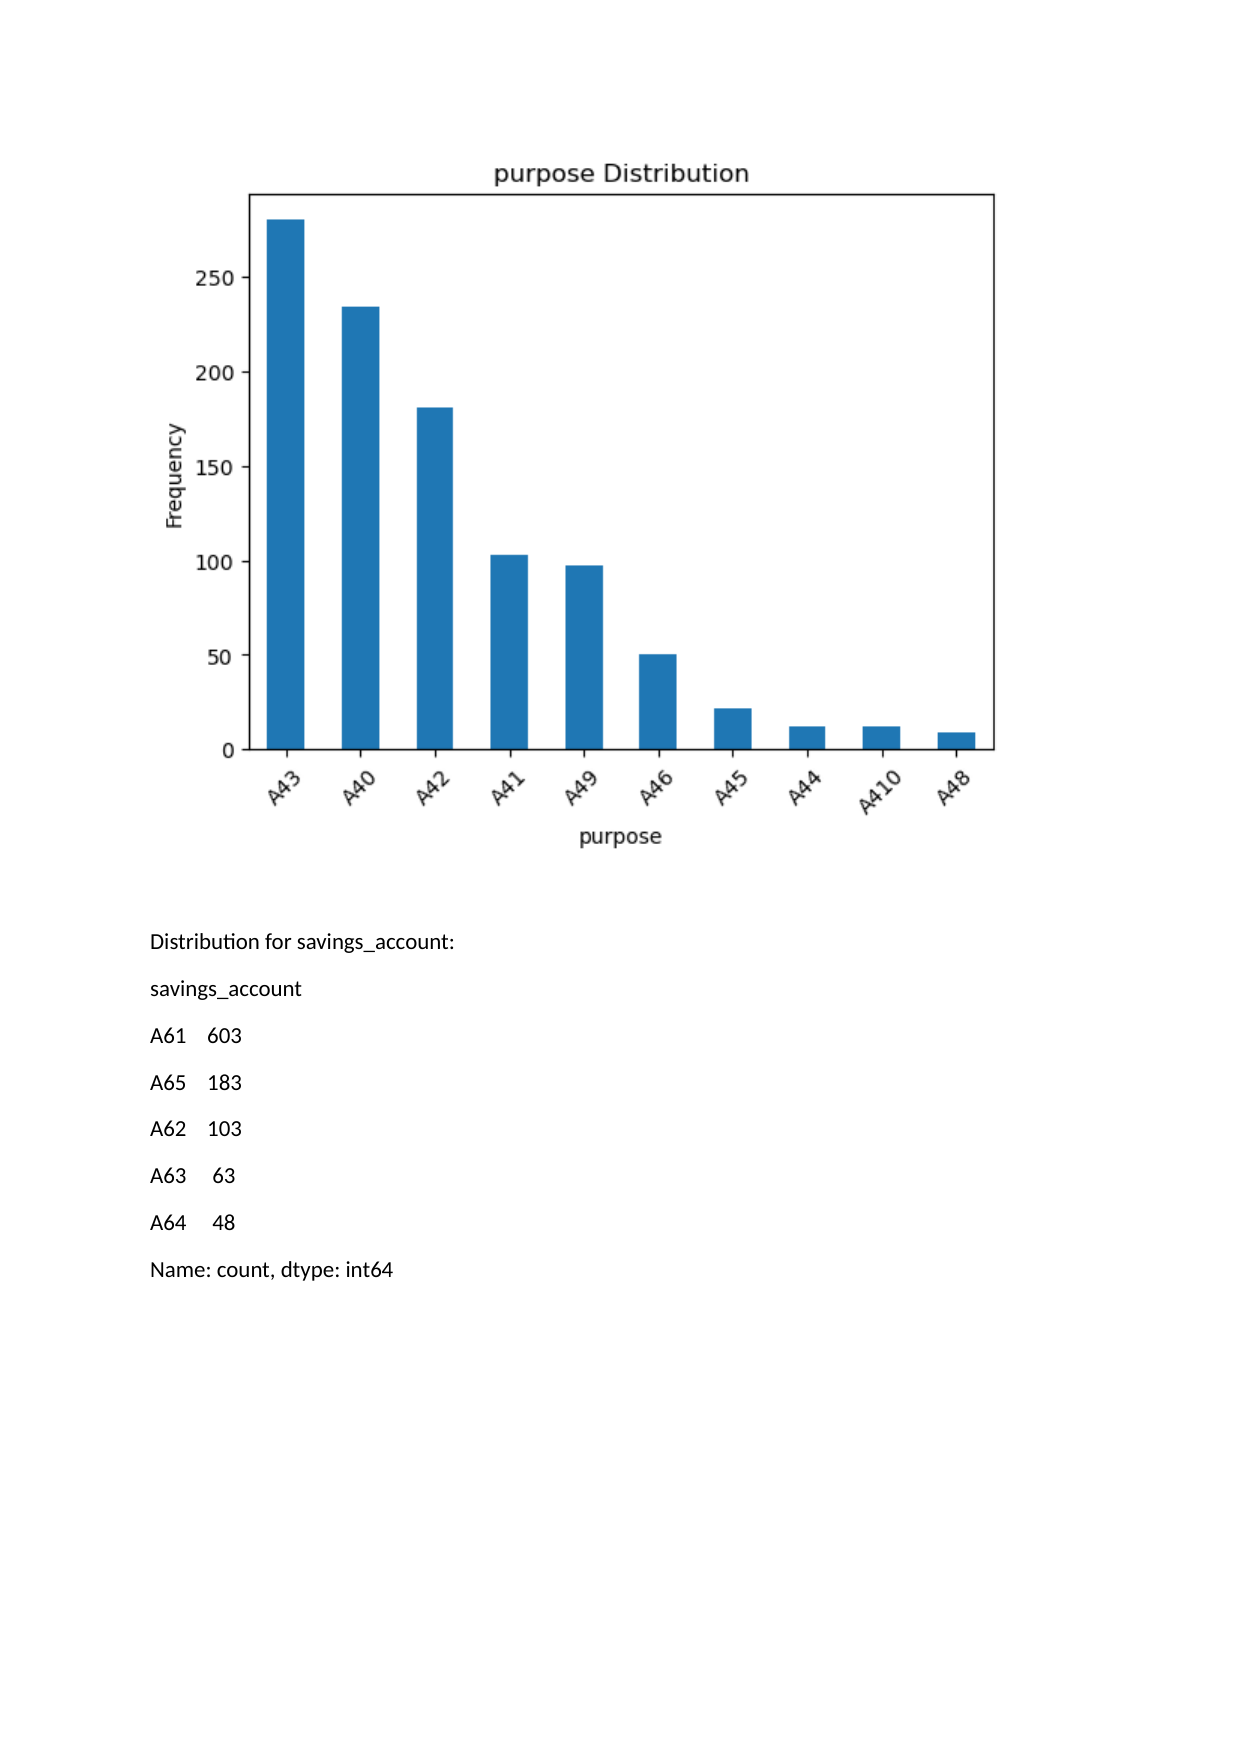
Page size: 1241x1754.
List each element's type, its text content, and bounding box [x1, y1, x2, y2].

text Name: count, dtype: int64 [150, 1255, 1090, 1283]
text A61 603 [150, 1021, 1090, 1049]
text A64 48 [150, 1208, 1090, 1236]
text Distribution for savings_account: [150, 927, 1090, 955]
picture [150, 150, 1007, 862]
text A63 63 [150, 1161, 1090, 1189]
text savings_account [150, 974, 1090, 1002]
text A62 103 [150, 1114, 1090, 1142]
text A65 183 [150, 1068, 1090, 1096]
